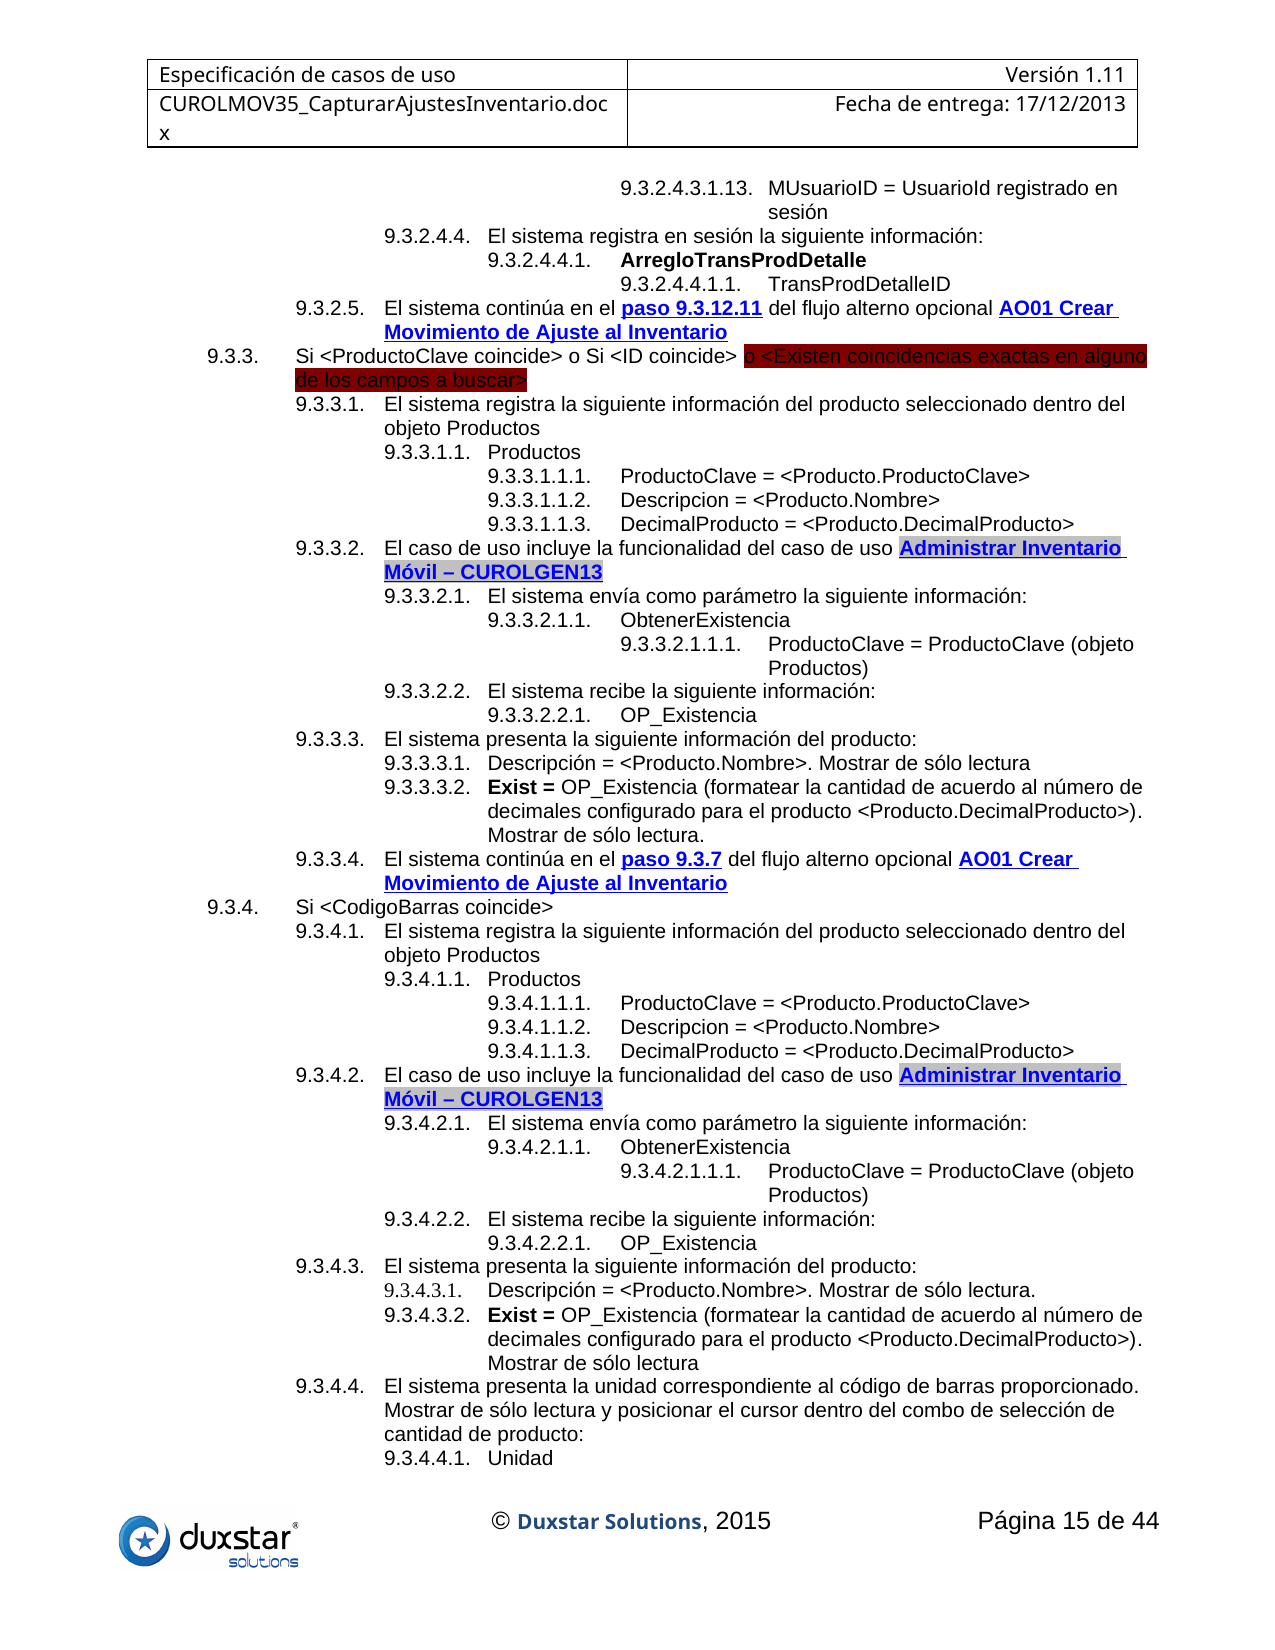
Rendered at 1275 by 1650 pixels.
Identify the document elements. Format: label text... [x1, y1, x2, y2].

list MUsuarioID = UsuarioId registrado en sesión [620, 176, 1157, 224]
list TransProdDetalleID [620, 272, 1157, 296]
list ObtenerExistencia [487, 607, 1157, 631]
list El sistema continúa en el paso 9.3.7 del flujo alterno opcional AO01 Crear Movimiento de Ajuste al Inventario [295, 847, 1157, 895]
picture [118, 1506, 299, 1571]
list El sistema recibe la siguiente información: [384, 679, 1157, 703]
list El sistema registra la siguiente información del producto seleccionado dentro del objeto Productos [295, 919, 1157, 967]
list El sistema envía como parámetro la siguiente información: [384, 583, 1157, 607]
list DecimalProducto = <Producto.DecimalProducto> [487, 1039, 1157, 1063]
list El sistema envía como parámetro la siguiente información: [384, 1111, 1157, 1134]
list OP_Existencia [487, 1230, 1157, 1254]
list El sistema presenta la unidad correspondiente al código de barras proporcionado. Mostrar de sólo lectura y posicionar el cursor dentro del combo de selección de cantidad de producto: [295, 1374, 1157, 1446]
list El sistema continúa en el paso 9.3.12.11 del flujo alterno opcional AO01 Crear Movimiento de Ajuste al Inventario [295, 296, 1157, 344]
list ArregloTransProdDetalle [487, 248, 1157, 272]
list Exist = OP_Existencia (formatear la cantidad de acuerdo al número de decimales configurado para el producto <Producto.DecimalProducto>). Mostrar de sólo lectura. [384, 775, 1157, 847]
list ProductoClave = <Producto.ProductoClave> [487, 464, 1157, 488]
list El caso de uso incluye la funcionalidad del caso de uso Administrar Inventario Móvil – CUROLGEN13 [295, 1063, 1157, 1111]
list Si <CodigoBarras coincide> [207, 895, 1157, 919]
list Descripcion = <Producto.Nombre> [487, 488, 1157, 512]
list Productos [384, 967, 1157, 991]
list Exist = OP_Existencia (formatear la cantidad de acuerdo al número de decimales configurado para el producto <Producto.DecimalProducto>). Mostrar de sólo lectura [384, 1302, 1157, 1374]
list El sistema recibe la siguiente información: [384, 1206, 1157, 1230]
list Descripción = <Producto.Nombre>. Mostrar de sólo lectura. [384, 1278, 1157, 1302]
list ProductoClave = ProductoClave (objeto Productos) [620, 631, 1157, 679]
list Productos [384, 440, 1157, 464]
list Si <ProductoClave coincide> o Si <ID coincide> o <Existen coincidencias exactas en alguno de los campos a buscar> [207, 344, 1157, 392]
list El caso de uso incluye la funcionalidad del caso de uso Administrar Inventario Móvil – CUROLGEN13 [295, 536, 1157, 583]
list Descripcion = <Producto.Nombre> [487, 1015, 1157, 1039]
list OP_Existencia [487, 703, 1157, 727]
list Descripción = <Producto.Nombre>. Mostrar de sólo lectura [384, 751, 1157, 775]
list ProductoClave = ProductoClave (objeto Productos) [620, 1158, 1157, 1206]
list El sistema presenta la siguiente información del producto: [295, 727, 1157, 751]
list ProductoClave = <Producto.ProductoClave> [487, 991, 1157, 1015]
list ObtenerExistencia [487, 1134, 1157, 1158]
list Unidad [384, 1446, 1157, 1470]
list El sistema presenta la siguiente información del producto: [295, 1254, 1157, 1278]
list El sistema registra en sesión la siguiente información: [384, 224, 1157, 248]
list El sistema registra la siguiente información del producto seleccionado dentro del objeto Productos [295, 392, 1157, 440]
list DecimalProducto = <Producto.DecimalProducto> [487, 512, 1157, 536]
